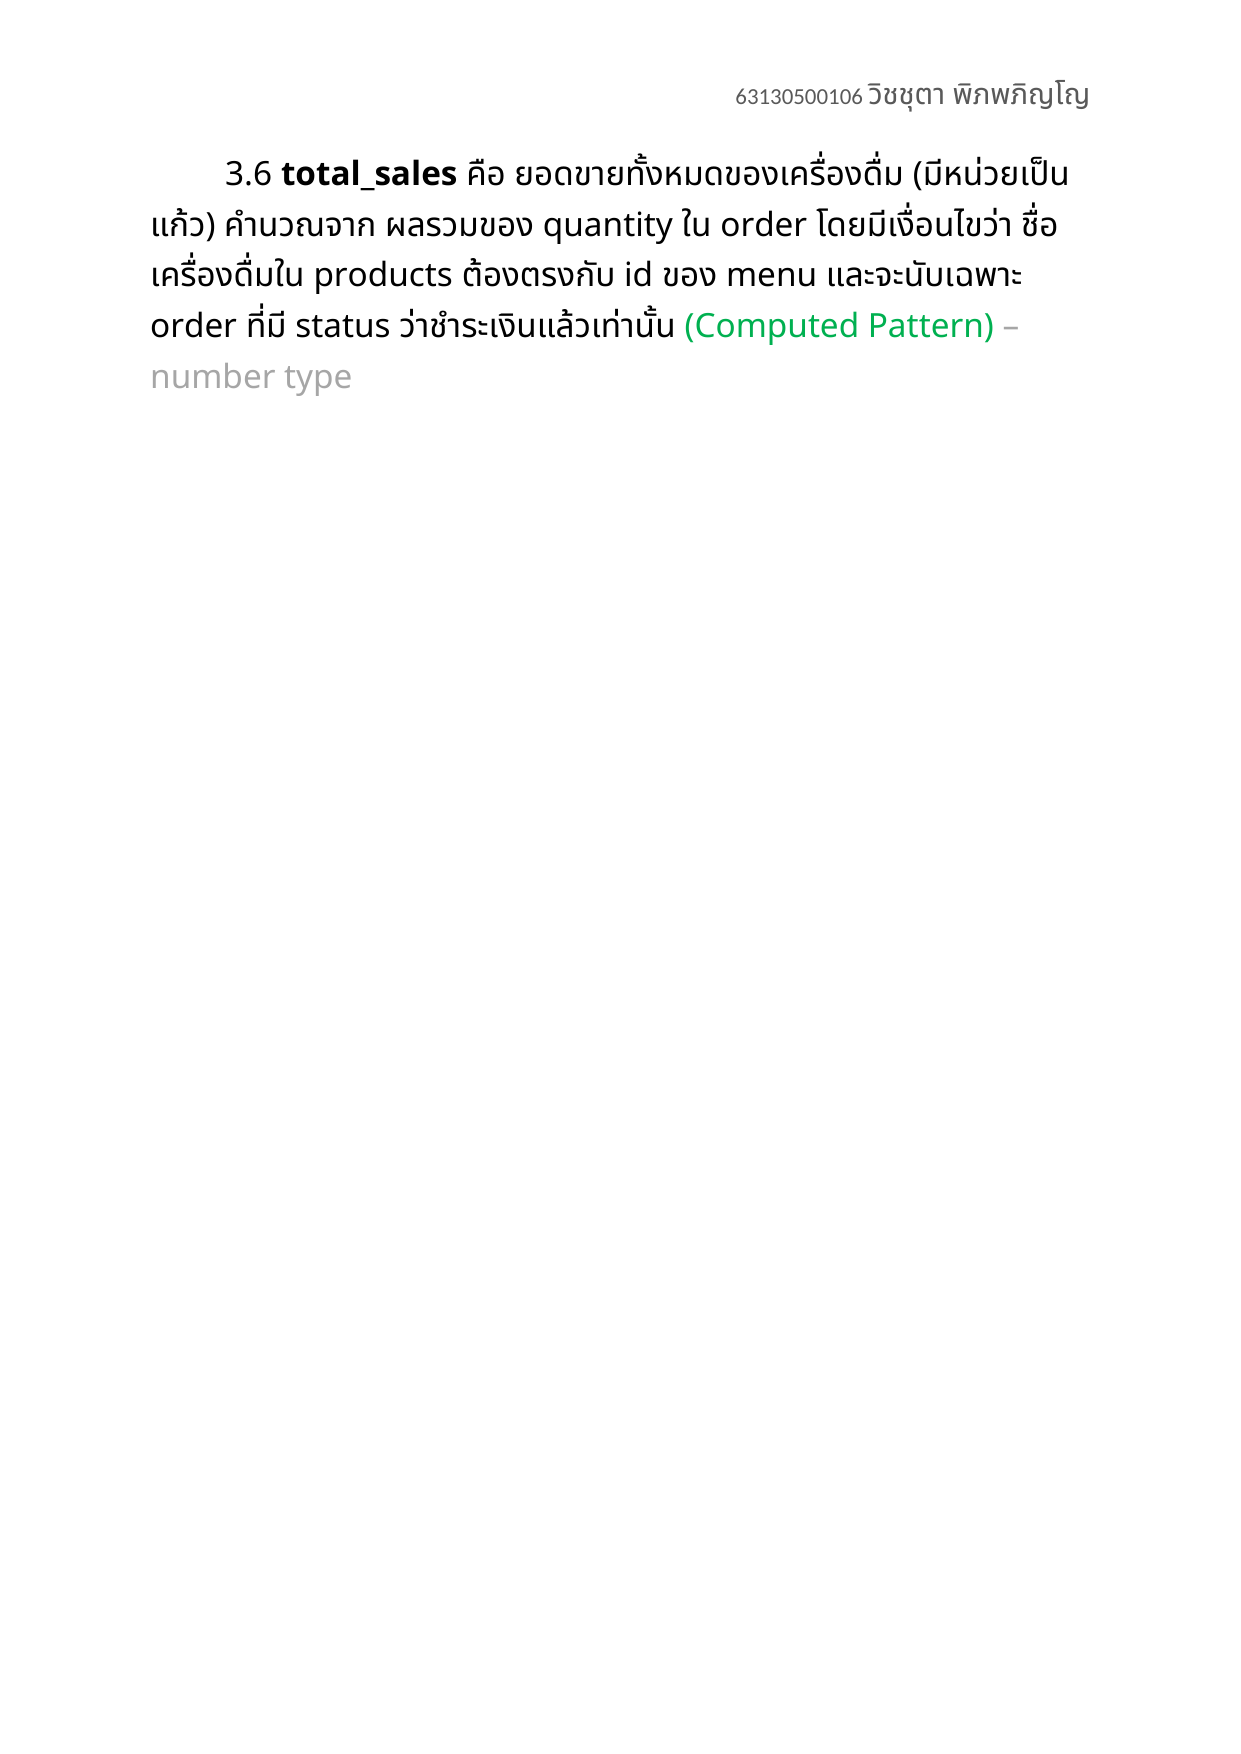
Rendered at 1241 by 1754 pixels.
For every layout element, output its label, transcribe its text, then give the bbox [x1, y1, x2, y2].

text 3.6 total_sales คือ ยอดขายทั้งหมดของเครื่องดื่ม (มีหน่วยเป็นแก้ว) คำนวณจาก ผลรวมของ quantity ใน order โดยมีเงื่อนไขว่า ชื่อเครื่องดื่มใน products ต้องตรงกับ id ของ menu และจะนับเฉพาะ order ที่มี status ว่าชำระเงินแล้วเท่านั้น (Computed Pattern) – number type [150, 150, 1090, 398]
